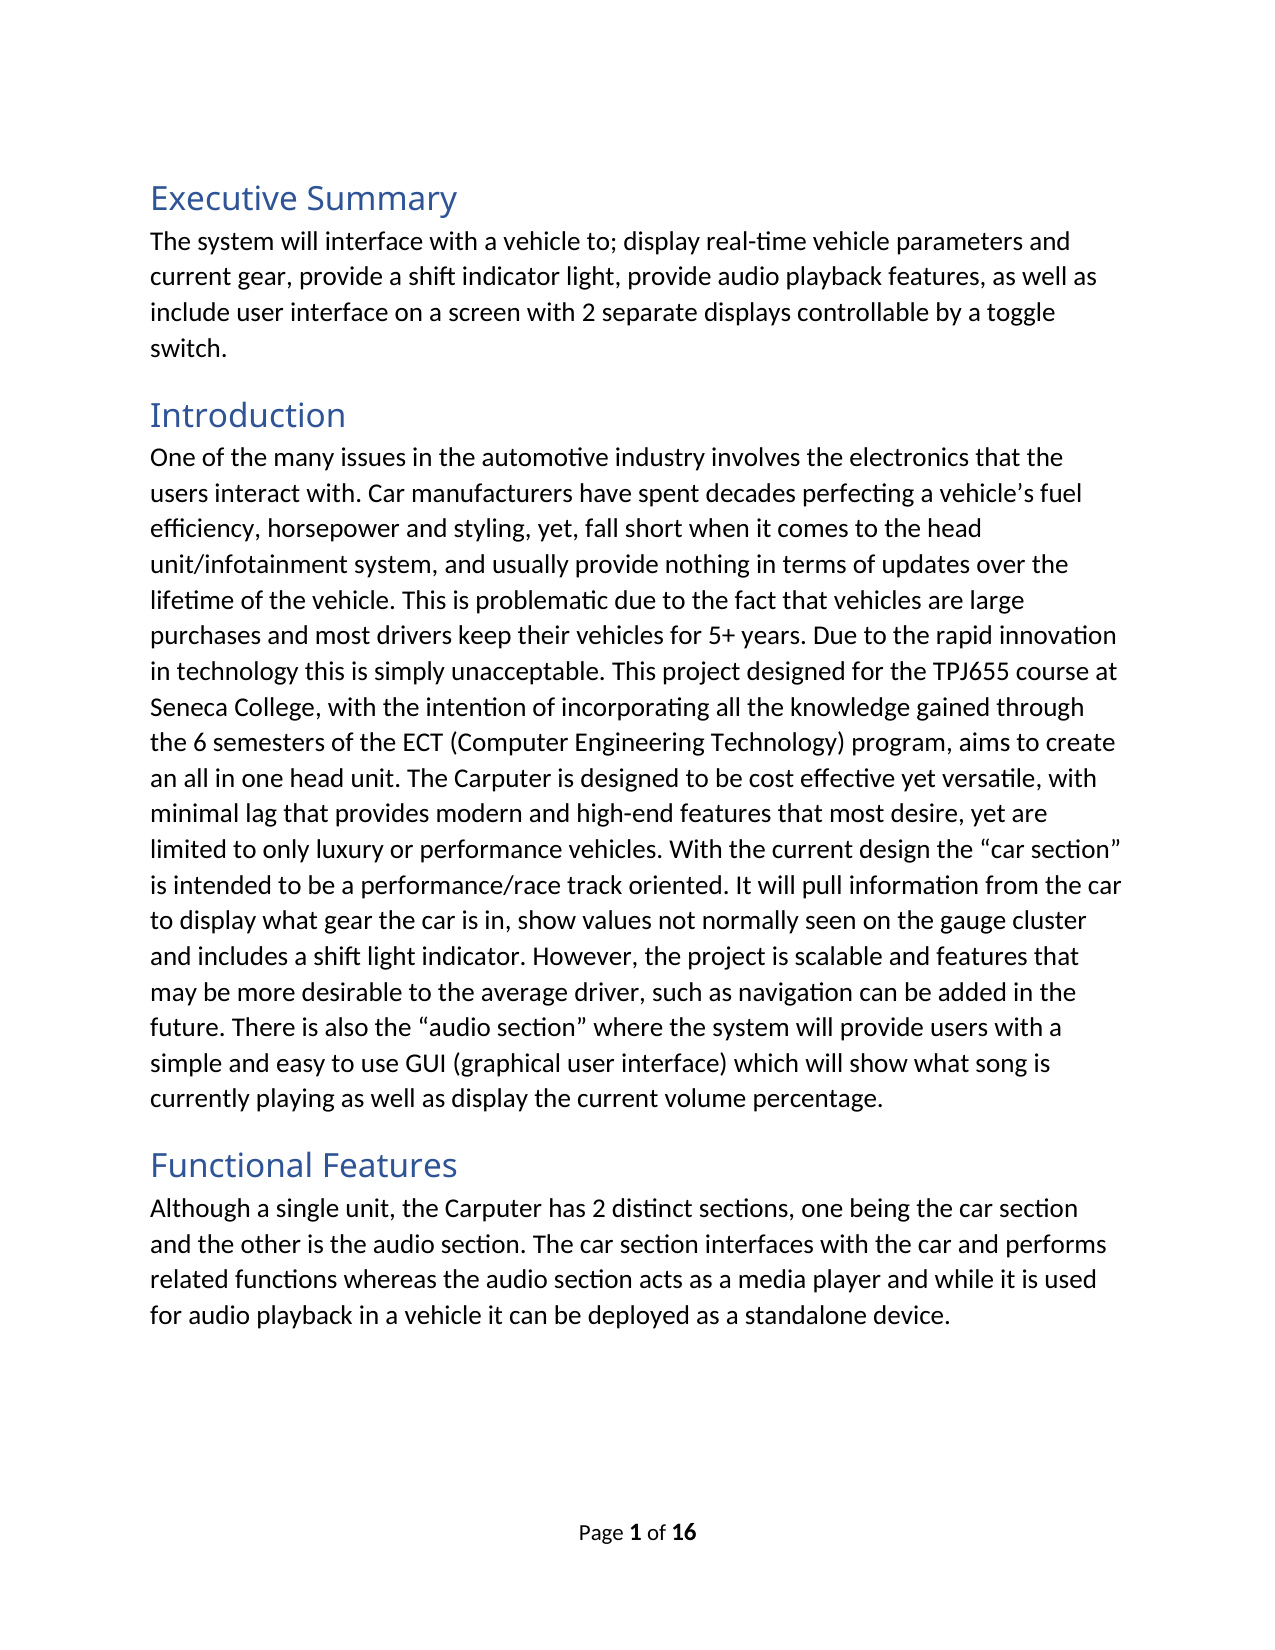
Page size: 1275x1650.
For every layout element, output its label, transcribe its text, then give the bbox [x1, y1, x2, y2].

subtitle Functional Features [150, 1142, 1125, 1188]
subtitle Introduction [150, 391, 1125, 437]
text One of the many issues in the automotive industry involves the electronics that the users interact with. Car manufacturers have spent decades perfecting a vehicle’s fuel efficiency, horsepower and styling, yet, fall short when it comes to the head unit/infotainment system, and usually provide nothing in terms of updates over the lifetime of the vehicle. This is problematic due to the fact that vehicles are large purchases and most drivers keep their vehicles for 5+ years. Due to the rapid innovation in technology this is simply unacceptable. This project designed for the TPJ655 course at Seneca College, with the intention of incorporating all the knowledge gained through the 6 semesters of the ECT (Computer Engineering Technology) program, aims to create an all in one head unit. The Carputer is designed to be cost effective yet versatile, with minimal lag that provides modern and high-end features that most desire, yet are limited to only luxury or performance vehicles. With the current design the “car section” is intended to be a performance/race track oriented. It will pull information from the car to display what gear the car is in, show values not normally seen on the gauge cluster and includes a shift light indicator. However, the project is scalable and features that may be more desirable to the average driver, such as navigation can be added in the future. There is also the “audio section” where the system will provide users with a simple and easy to use GUI (graphical user interface) which will show what song is currently playing as well as display the current volume percentage. [150, 440, 1125, 1115]
text Although a single unit, the Carputer has 2 distinct sections, one being the car section and the other is the audio section. The car section interfaces with the car and performs related functions whereas the audio section acts as a media player and while it is used for audio playback in a vehicle it can be deployed as a standalone device. [150, 1191, 1125, 1331]
subtitle Executive Summary [150, 175, 1125, 220]
text The system will interface with a vehicle to; display real-time vehicle parameters and current gear, provide a shift indicator light, provide audio playback features, as well as include user interface on a screen with 2 separate displays controllable by a toggle switch. [150, 224, 1125, 364]
